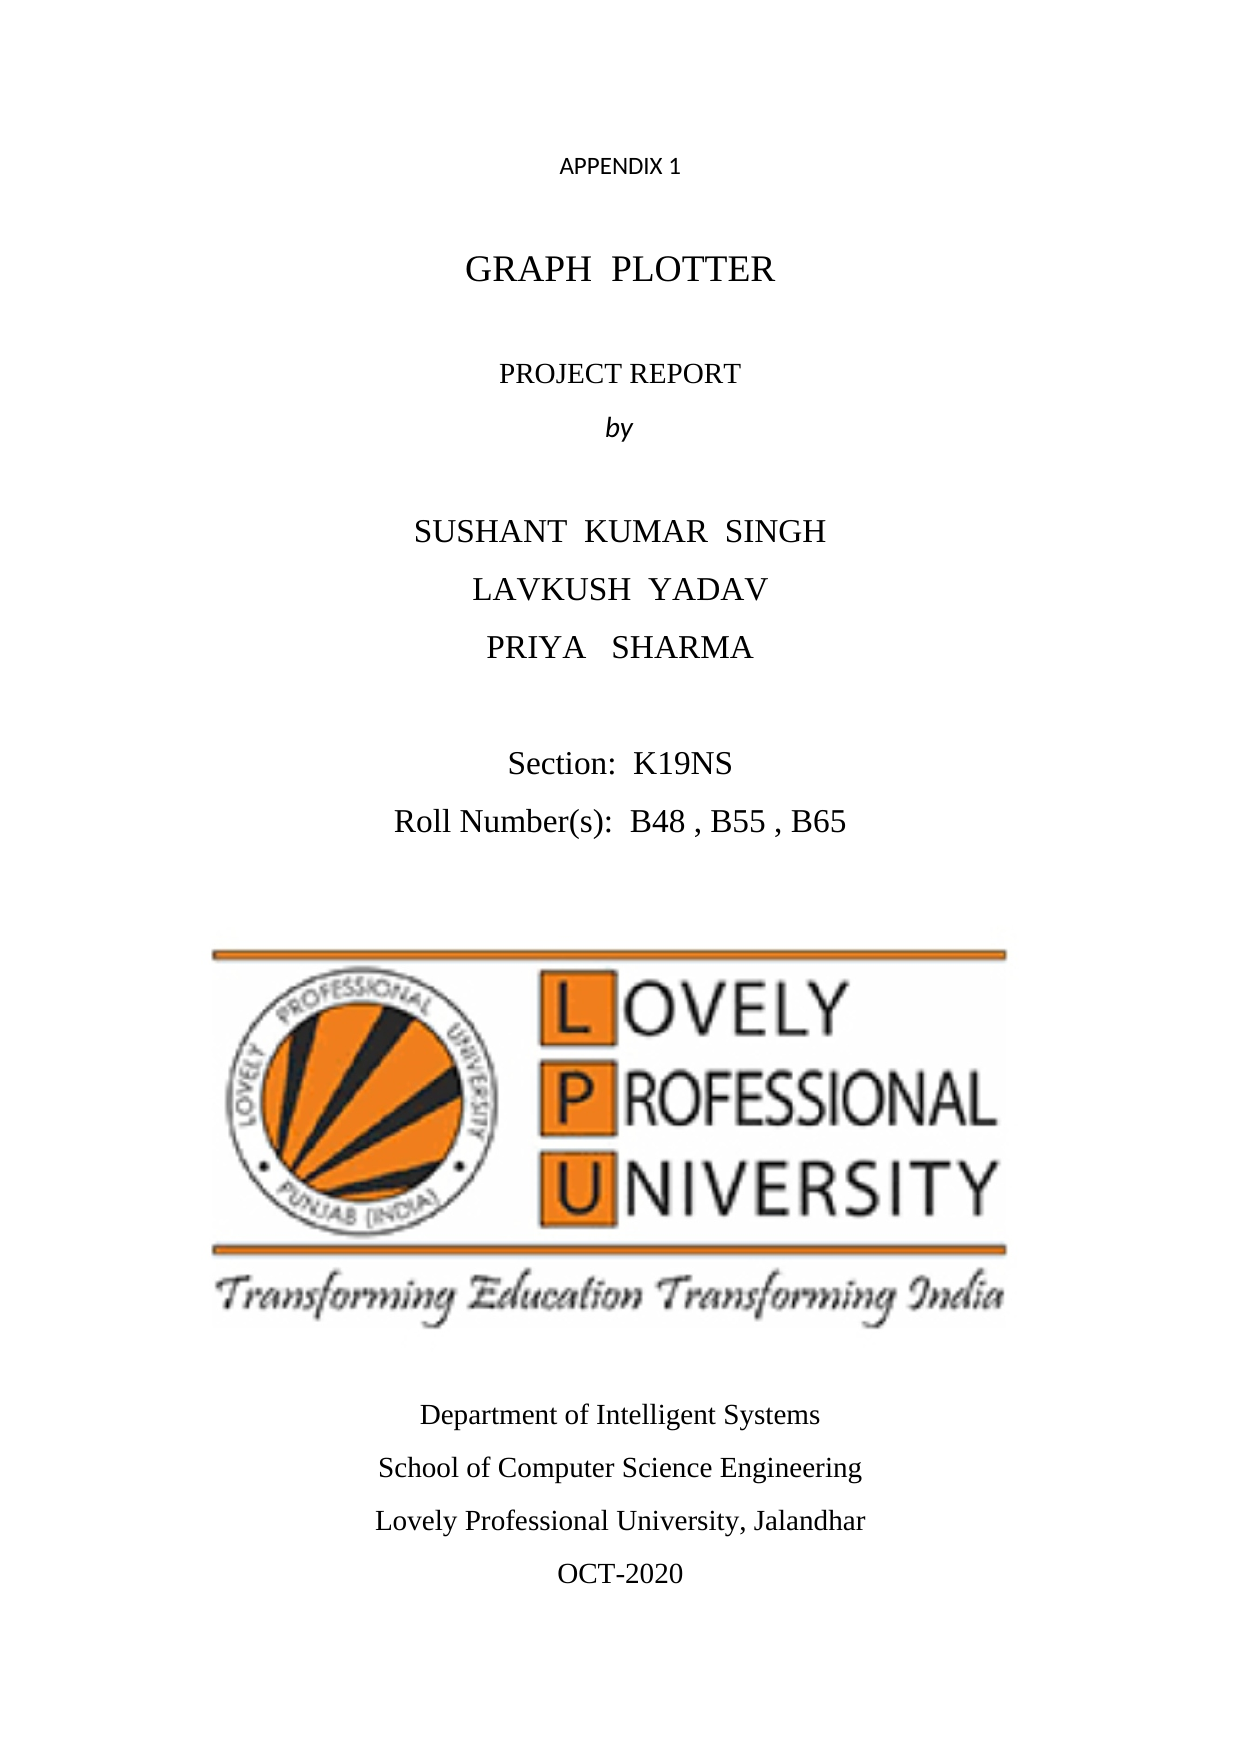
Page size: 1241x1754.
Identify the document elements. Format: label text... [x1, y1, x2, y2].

text GRAPH PLOTTER [150, 246, 1090, 289]
text SUSHANT KUMAR SINGH [150, 511, 1090, 550]
text Section: K19NS [150, 743, 1090, 782]
text Lovely Professional University, Jalandhar [150, 1503, 1090, 1537]
text School of Computer Science Engineering [150, 1450, 1090, 1484]
text PRIYA SHARMA [150, 627, 1090, 666]
text by [150, 409, 1090, 445]
text APPENDIX 1 [150, 150, 1090, 181]
text PROJECT REPORT [150, 357, 1090, 390]
text Department of Intelligent Systems [150, 1397, 1090, 1431]
picture [157, 906, 1084, 1379]
text Roll Number(s): B48 , B55 , B65 [150, 801, 1090, 840]
text OCT-2020 [150, 1556, 1090, 1589]
text LAVKUSH YADAV [150, 569, 1090, 608]
